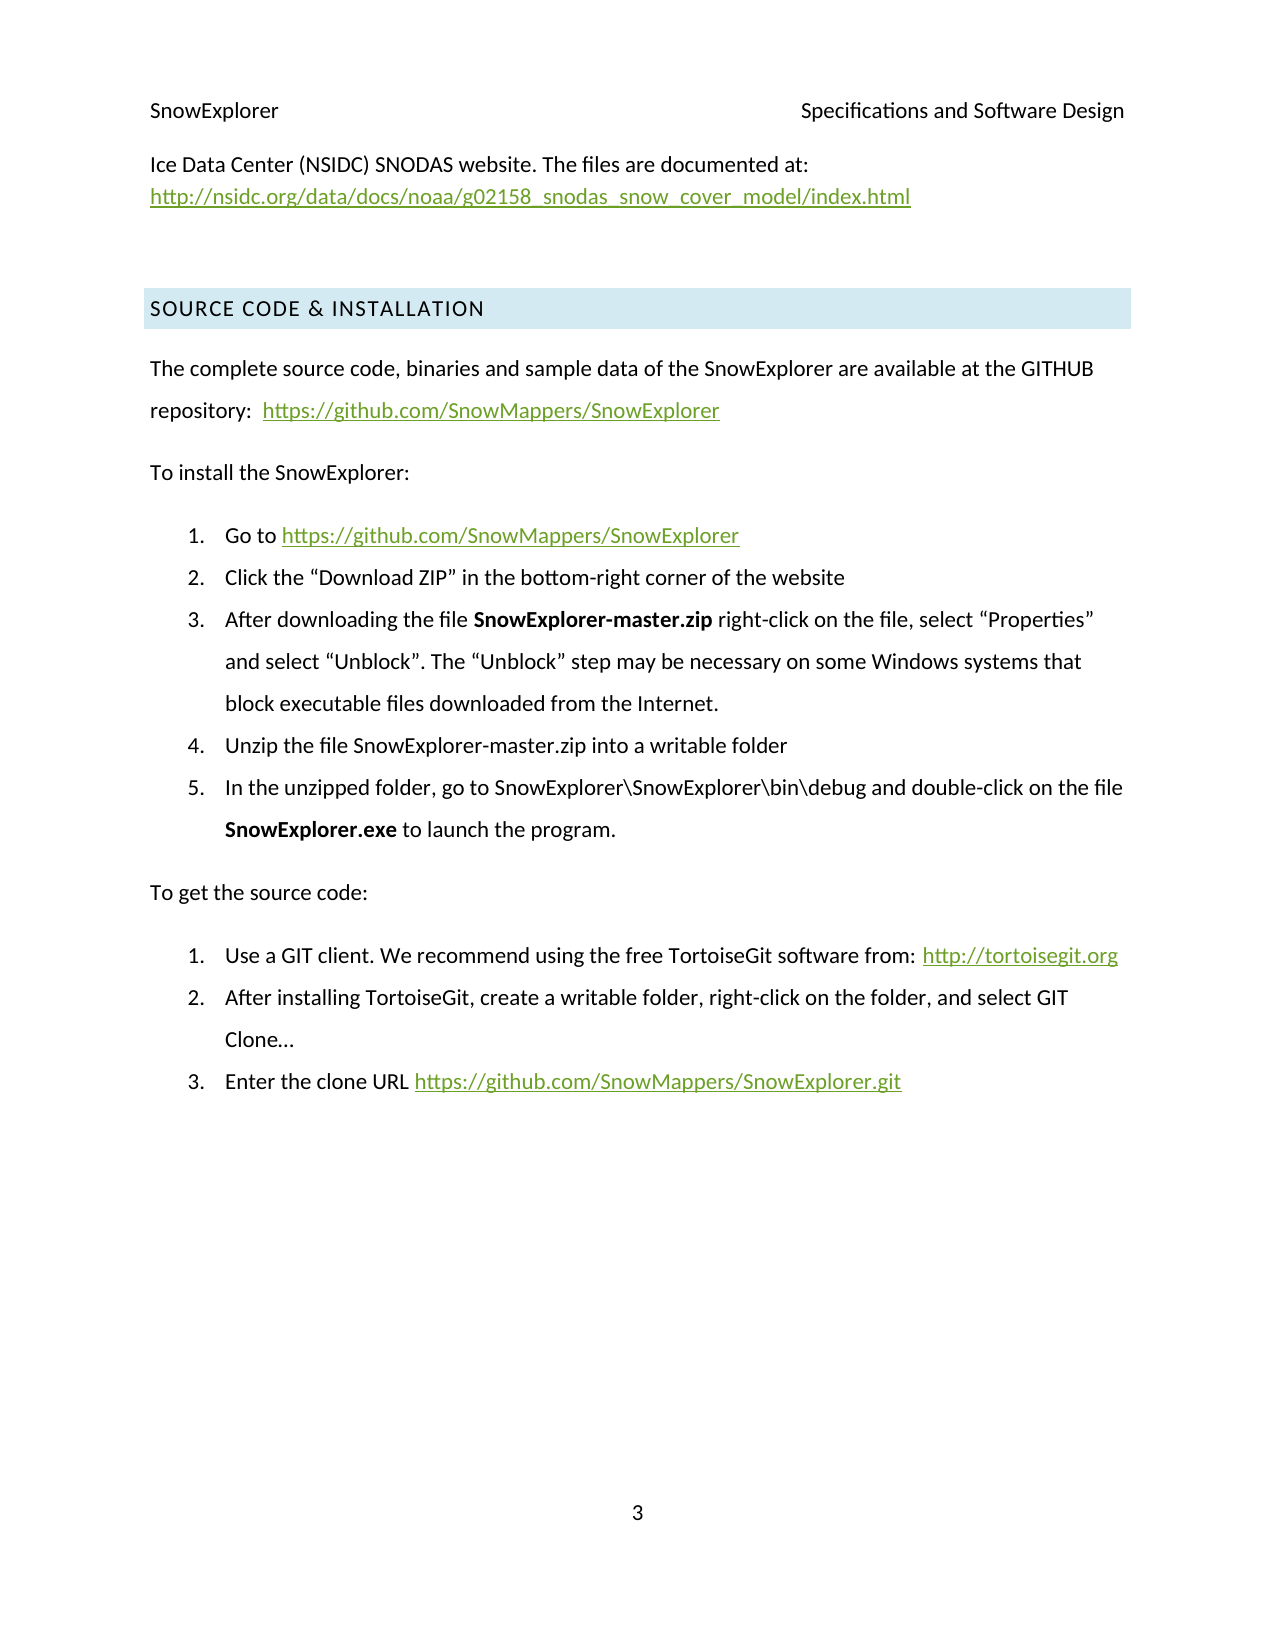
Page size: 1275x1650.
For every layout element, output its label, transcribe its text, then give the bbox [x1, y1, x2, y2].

text The complete source code, binaries and sample data of the SnowExplorer are available at the GITHUB repository: https://github.com/SnowMappers/SnowExplorer [150, 354, 1125, 424]
subtitle Source code & installation [150, 295, 1125, 322]
list Click the “Download ZIP” in the bottom-right corner of the website [187, 563, 1125, 591]
list In the unzipped folder, go to SnowExplorer\SnowExplorer\bin\debug and double-click on the file SnowExplorer.exe to launch the program. [187, 773, 1125, 843]
list After downloading the file SnowExplorer-master.zip right-click on the file, select “Properties” and select “Unblock”. The “Unblock” step may be necessary on some Windows systems that block executable files downloaded from the Internet. [187, 605, 1125, 717]
text To install the SnowExplorer: [150, 458, 1125, 487]
list Enter the clone URL https://github.com/SnowMappers/SnowExplorer.git [187, 1067, 1125, 1095]
text To get the source code: [150, 878, 1125, 906]
list Unzip the file SnowExplorer-master.zip into a writable folder [187, 731, 1125, 759]
list Go to https://github.com/SnowMappers/SnowExplorer [187, 521, 1125, 549]
list Use a GIT client. We recommend using the free TortoiseGit software from: http://tortoisegit.org [187, 941, 1125, 969]
list After installing TortoiseGit, create a writable folder, right-click on the folder, and select GIT Clone… [187, 983, 1125, 1053]
